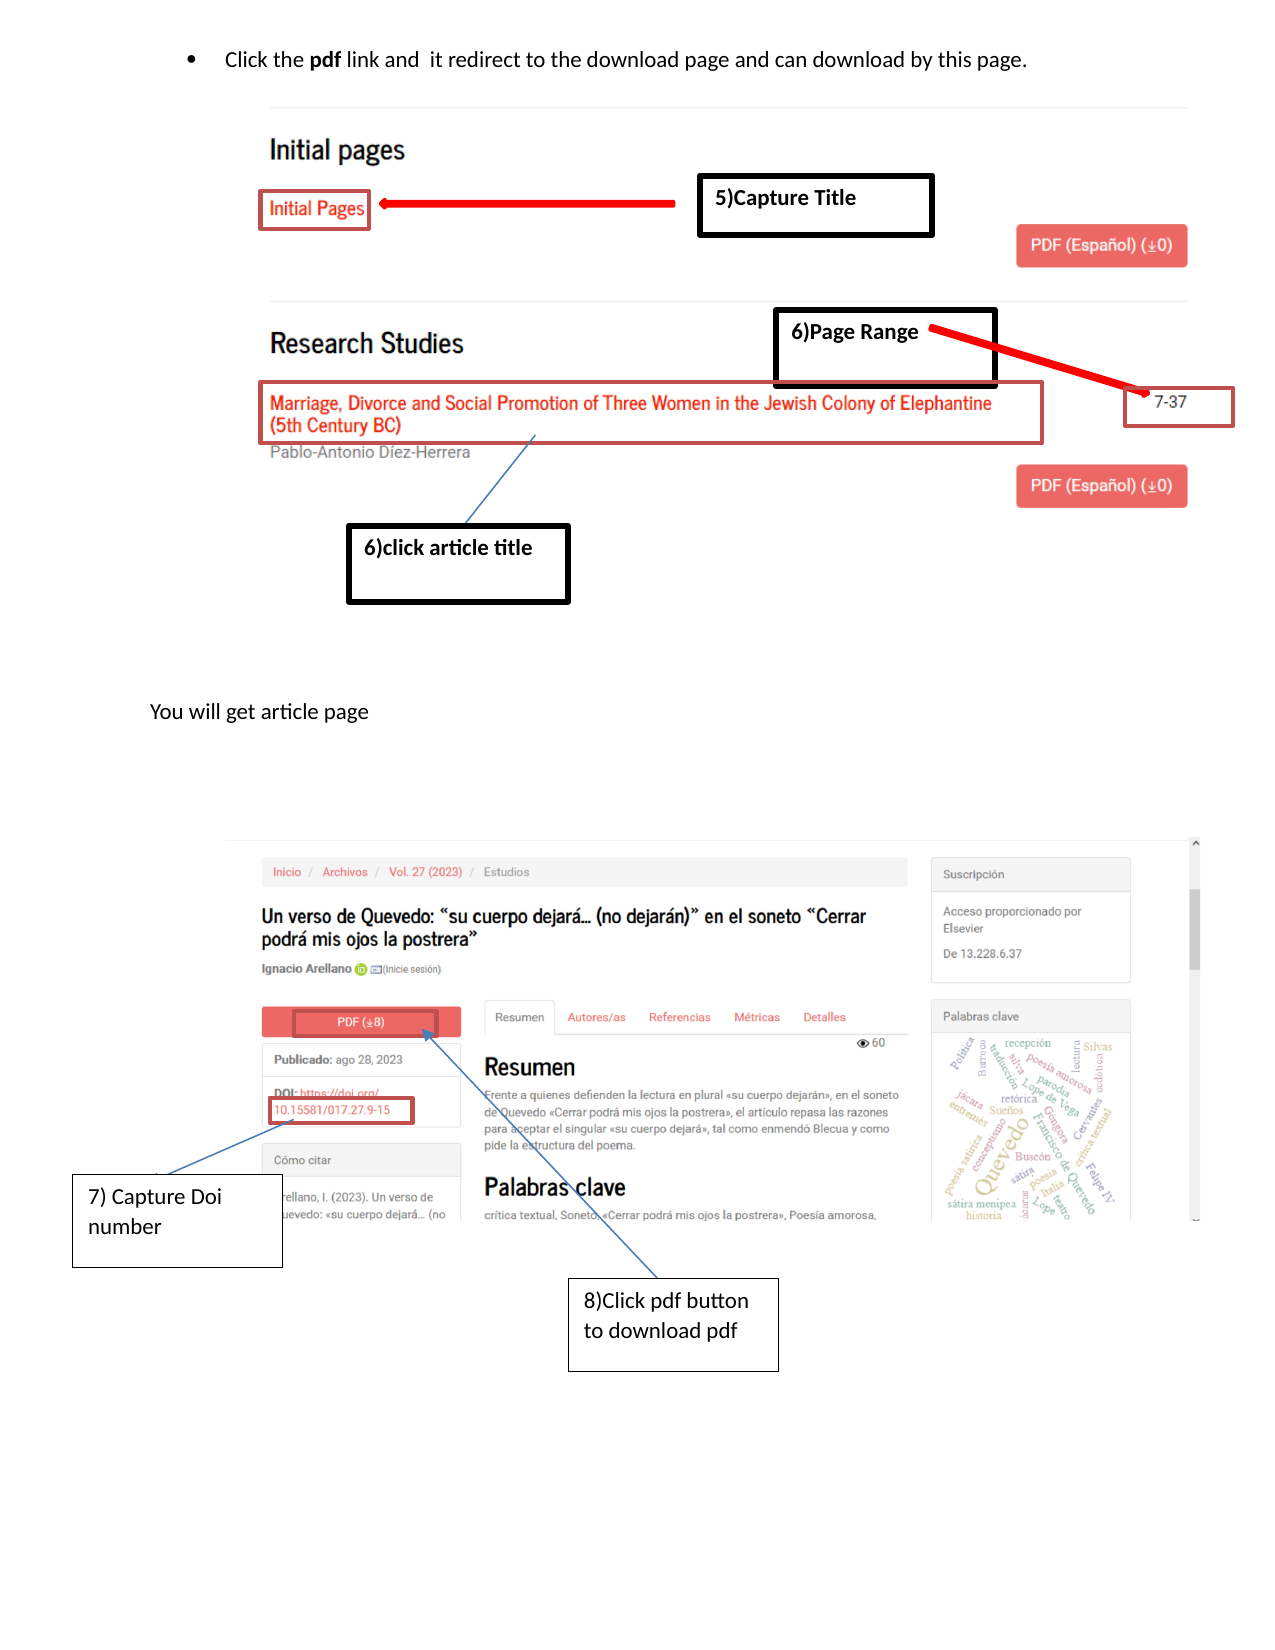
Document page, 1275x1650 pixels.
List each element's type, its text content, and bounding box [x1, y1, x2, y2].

list Click the pdf link and it redirect to the download page and can download by this page. [187, 45, 1125, 73]
text You will get article page [150, 697, 1125, 725]
picture [225, 837, 1200, 1221]
picture [225, 105, 1200, 528]
picture [1127, 390, 1200, 424]
picture [272, 1100, 410, 1121]
picture [468, 353, 1200, 528]
picture [296, 1013, 434, 1034]
picture [263, 384, 1040, 441]
